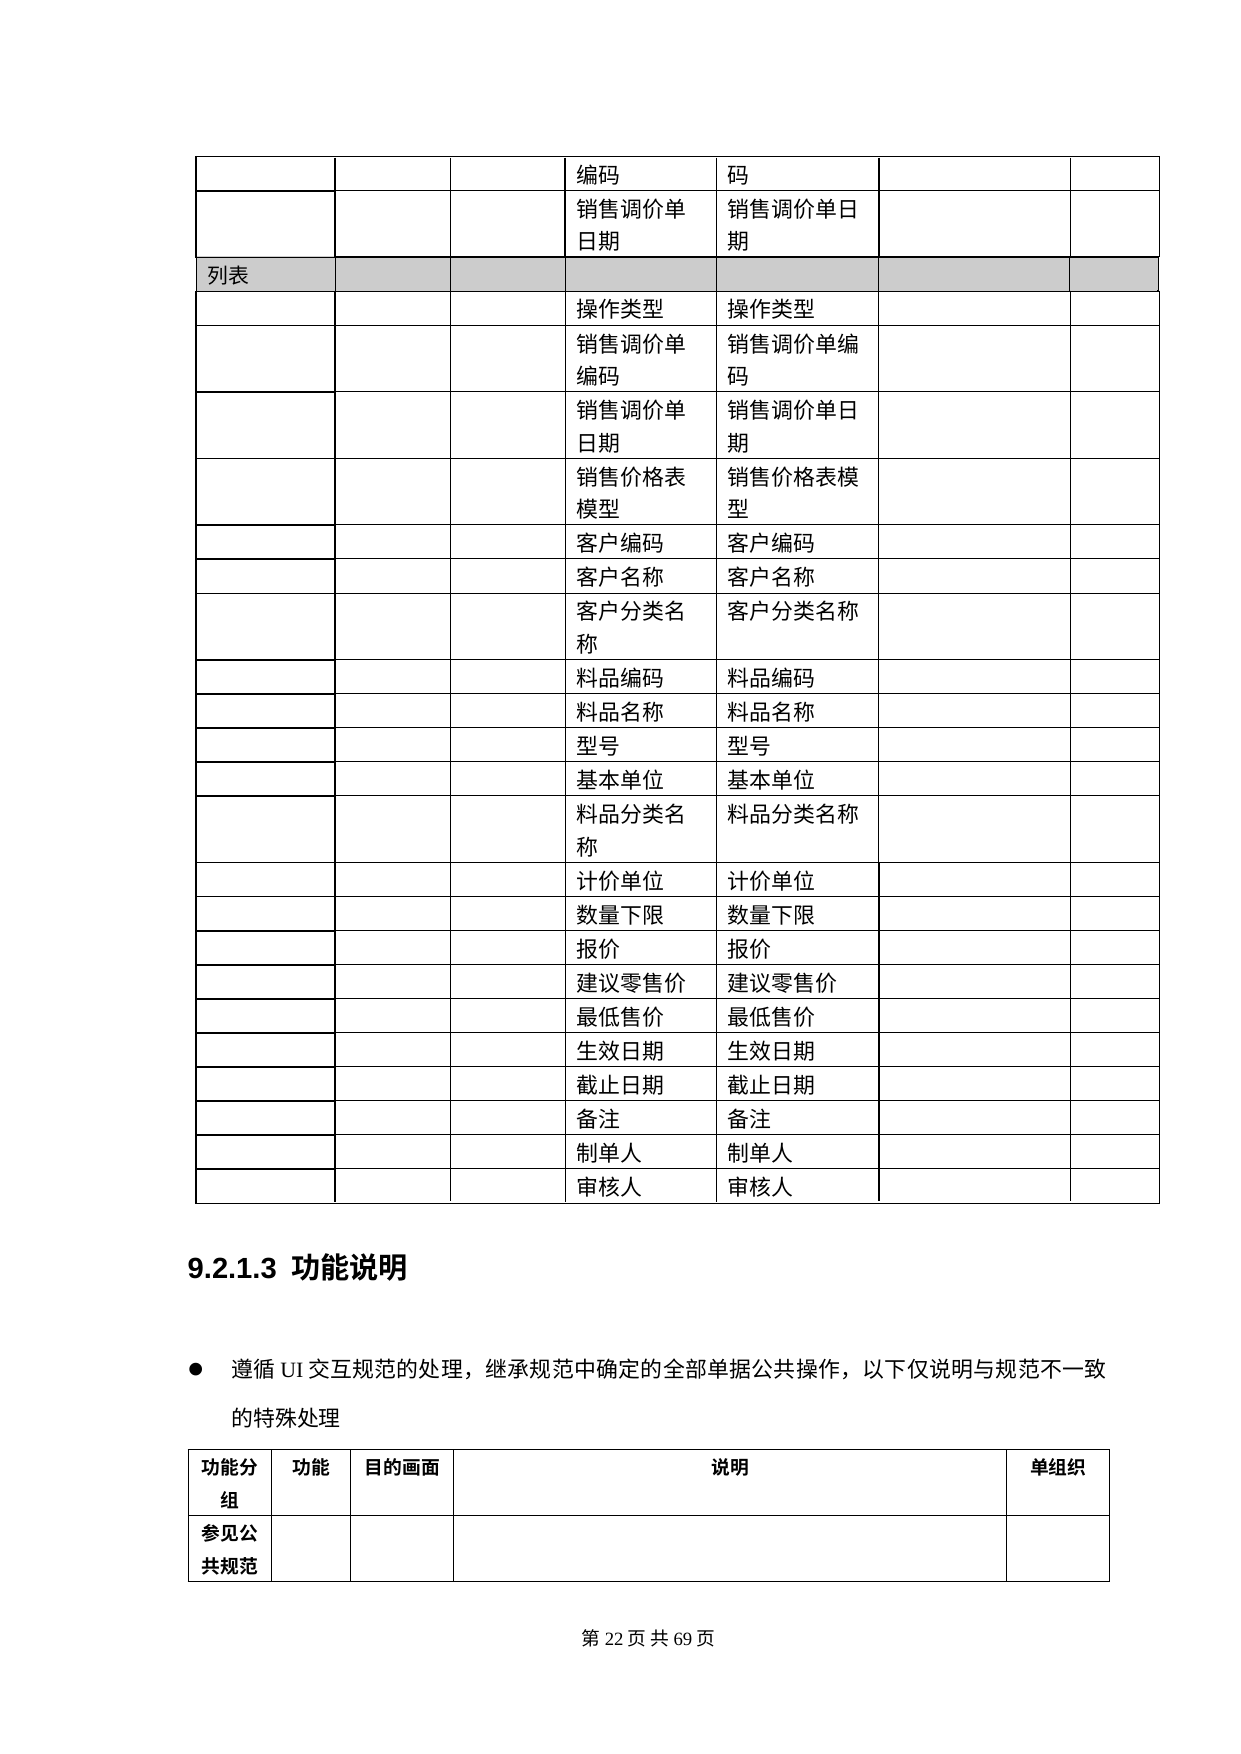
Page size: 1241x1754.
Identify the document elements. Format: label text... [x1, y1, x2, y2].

table_cell [197, 897, 334, 930]
table_cell [879, 392, 1070, 458]
table_cell [451, 897, 565, 930]
table_cell [336, 157, 450, 190]
table_cell [451, 694, 565, 727]
table_cell 审核人 [566, 1169, 716, 1202]
table_cell [879, 258, 1069, 291]
table_cell 料品名称 [717, 694, 878, 727]
table_cell [879, 559, 1070, 592]
table_header 功能 [272, 1450, 350, 1515]
table_cell [336, 326, 450, 391]
table_cell [879, 694, 1070, 727]
table_cell 操作类型 [566, 292, 716, 324]
table_cell [197, 594, 334, 659]
table_cell [451, 258, 565, 291]
table_cell [451, 965, 565, 998]
table_cell 报价 [717, 931, 878, 964]
table_cell [451, 1135, 565, 1168]
table_cell [451, 999, 565, 1032]
table_cell [1071, 1067, 1159, 1100]
table_cell 客户名称 [566, 559, 716, 592]
table_cell [880, 965, 1070, 998]
table_cell 销售调价单编码 [717, 326, 878, 391]
table_cell [1071, 559, 1159, 592]
table_cell [880, 1067, 1070, 1100]
table_cell [1071, 191, 1159, 256]
table_cell [879, 459, 1070, 524]
table_cell 销售调价单编码 [566, 326, 716, 391]
table_cell [336, 660, 450, 693]
table_cell [451, 728, 565, 761]
table_cell [197, 526, 334, 558]
table_cell [1071, 999, 1159, 1032]
table_cell [336, 965, 450, 998]
table_cell [879, 326, 1070, 391]
table_cell [197, 560, 334, 592]
table_cell 客户名称 [717, 559, 878, 592]
table_cell [1071, 863, 1159, 896]
table_cell [336, 897, 450, 930]
table_cell 客户编码 [566, 525, 716, 558]
table_cell 最低售价 [717, 999, 878, 1032]
table_cell [451, 157, 565, 190]
table_cell [197, 393, 334, 458]
table_cell [880, 863, 1070, 896]
table_cell [197, 1034, 334, 1066]
table_cell [879, 728, 1070, 761]
table_cell [451, 931, 565, 964]
table_cell [336, 1169, 450, 1202]
table_cell 销售调价单日期 [717, 191, 878, 256]
table_cell 建议零售价 [717, 965, 878, 998]
table_cell [1007, 1516, 1109, 1581]
table_cell [336, 694, 450, 727]
table_cell [1071, 931, 1159, 964]
table_cell [336, 459, 450, 524]
table_cell 客户编码 [717, 525, 878, 558]
table_cell [1071, 728, 1159, 761]
table_cell [197, 729, 334, 761]
table_cell [880, 191, 1070, 256]
table_cell [451, 326, 565, 391]
table_cell 备注 [717, 1101, 878, 1134]
table_cell 销售调价单日期 [717, 392, 878, 458]
table_cell [880, 1033, 1070, 1066]
table_cell [197, 763, 334, 795]
table_cell [1071, 1135, 1159, 1168]
table_cell 客户分类名称 [566, 594, 716, 659]
table_cell [451, 392, 565, 458]
table_cell 数量下限 [566, 897, 716, 930]
list 功能说明 [187, 1233, 1109, 1298]
table_cell 生效日期 [717, 1033, 878, 1066]
table_cell [566, 258, 716, 291]
table_cell [197, 932, 334, 964]
table_cell [879, 762, 1070, 795]
table_cell [197, 157, 335, 190]
table_cell 料品编码 [717, 660, 878, 693]
table_cell [880, 1135, 1070, 1168]
table_cell [880, 897, 1070, 930]
table_cell 制单人 [717, 1135, 878, 1168]
table_cell [880, 1101, 1070, 1134]
table_cell [1071, 525, 1159, 558]
table_cell [451, 1101, 565, 1134]
table_cell 销售调价单日期 [566, 191, 716, 256]
table_cell [197, 1000, 334, 1032]
table_cell 制单人 [566, 1135, 716, 1168]
table_cell [1071, 796, 1159, 862]
table_header 单组织 [1007, 1450, 1109, 1515]
table_cell [197, 459, 334, 524]
table_cell [1071, 965, 1159, 998]
table_cell [336, 594, 450, 659]
table_cell [197, 192, 334, 256]
table_cell [454, 1516, 1006, 1581]
table_cell [336, 1067, 450, 1100]
table_cell 料品分类名称 [566, 796, 716, 862]
table_cell [197, 326, 334, 391]
table_cell [451, 796, 565, 862]
table_cell 生效日期 [566, 1033, 716, 1066]
table_cell [880, 157, 1070, 190]
table_cell 建议零售价 [566, 965, 716, 998]
table_cell 销售价格表模型 [717, 459, 878, 524]
table_cell [451, 762, 565, 795]
table_cell 截止日期 [717, 1067, 878, 1100]
table_cell 备注 [566, 1101, 716, 1134]
table_cell [451, 459, 565, 524]
table_cell [336, 728, 450, 761]
table_cell [1071, 326, 1159, 391]
table_cell [880, 999, 1070, 1032]
table_cell [336, 796, 450, 862]
table_cell [450, 1169, 565, 1202]
table_cell [1071, 762, 1159, 795]
table_cell [197, 292, 334, 324]
table_cell 参见公共规范部分内容 [189, 1516, 271, 1581]
table_cell [879, 525, 1070, 558]
table_cell [1071, 1101, 1159, 1134]
table_cell 客户分类名称 [717, 594, 878, 659]
table_cell [336, 999, 450, 1032]
table_cell [197, 661, 334, 693]
table_cell [336, 258, 450, 291]
table_cell 截止日期 [566, 1067, 716, 1100]
table_cell [451, 191, 564, 256]
table_cell [879, 1169, 1071, 1202]
table_cell [1071, 1033, 1159, 1066]
table_cell 料品名称 [566, 694, 716, 727]
table_cell [336, 931, 450, 964]
table_cell [1071, 594, 1159, 659]
table_cell [197, 695, 334, 727]
table_cell 料品分类名称 [717, 796, 878, 862]
table_cell 列表 [197, 258, 335, 291]
table_cell [197, 966, 334, 998]
table_cell [451, 1033, 565, 1066]
table_cell [351, 1516, 453, 1581]
table_cell [1071, 897, 1159, 930]
table_cell [879, 292, 1070, 324]
table_cell [451, 863, 565, 896]
table_cell [879, 796, 1070, 862]
table_cell 计价单位 [566, 863, 716, 896]
table_cell [1071, 660, 1159, 693]
table_cell [336, 292, 450, 324]
table_cell 基本单位 [717, 762, 878, 795]
table_cell [197, 1068, 334, 1100]
table_cell 计价单位 [717, 863, 878, 896]
table_cell 销售价格表模型 [566, 459, 716, 524]
table_cell 型号 [566, 728, 716, 761]
table_cell [1071, 292, 1159, 324]
table_cell [336, 392, 450, 458]
table_cell [717, 258, 878, 291]
table_cell [197, 863, 334, 896]
list 遵循UI交互规范的处理，继承规范中确定的全部单据公共操作，以下仅说明与规范不一致的特殊处理 [187, 1352, 1109, 1433]
table_cell 销售调价单编码 [566, 157, 716, 190]
table_header 功能分组 [189, 1450, 271, 1515]
table_header 目的画面 [351, 1450, 453, 1515]
table_cell [336, 559, 450, 592]
table_cell [197, 797, 334, 862]
table_cell [1071, 1169, 1159, 1202]
table_cell 审核人 [717, 1169, 879, 1202]
table_cell [451, 1067, 565, 1100]
table_cell [336, 1033, 450, 1066]
table_cell 操作类型 [717, 292, 878, 324]
table_cell [336, 191, 450, 256]
table_cell [880, 931, 1070, 964]
table_cell [336, 525, 450, 558]
table_cell [879, 660, 1070, 693]
table_cell [1071, 694, 1159, 727]
table_cell [451, 594, 565, 659]
table_cell [1070, 258, 1158, 291]
table_cell [1071, 459, 1159, 524]
table_cell [451, 559, 565, 592]
table_cell [336, 863, 450, 896]
table_cell [451, 660, 565, 693]
table_header 说明 [454, 1450, 1006, 1515]
table_cell [879, 594, 1070, 659]
table_cell [197, 1102, 334, 1134]
table_cell [451, 292, 565, 324]
table_cell [197, 1170, 334, 1202]
table_cell [1071, 392, 1159, 458]
table_cell 最低售价 [566, 999, 716, 1032]
table_cell 报价 [566, 931, 716, 964]
table_cell [272, 1516, 350, 1581]
table_cell 销售调价单日期 [566, 392, 716, 458]
table_cell 型号 [717, 728, 878, 761]
table_cell [1071, 157, 1159, 190]
table_cell 数量下限 [717, 897, 878, 930]
table_cell [336, 1101, 450, 1134]
table_cell 销售调价单编码 [717, 157, 879, 190]
table_cell 料品编码 [566, 660, 716, 693]
table_cell [336, 762, 450, 795]
table_cell [197, 1136, 334, 1168]
table_cell [336, 1135, 450, 1168]
table_cell [451, 525, 565, 558]
table_cell 基本单位 [566, 762, 716, 795]
